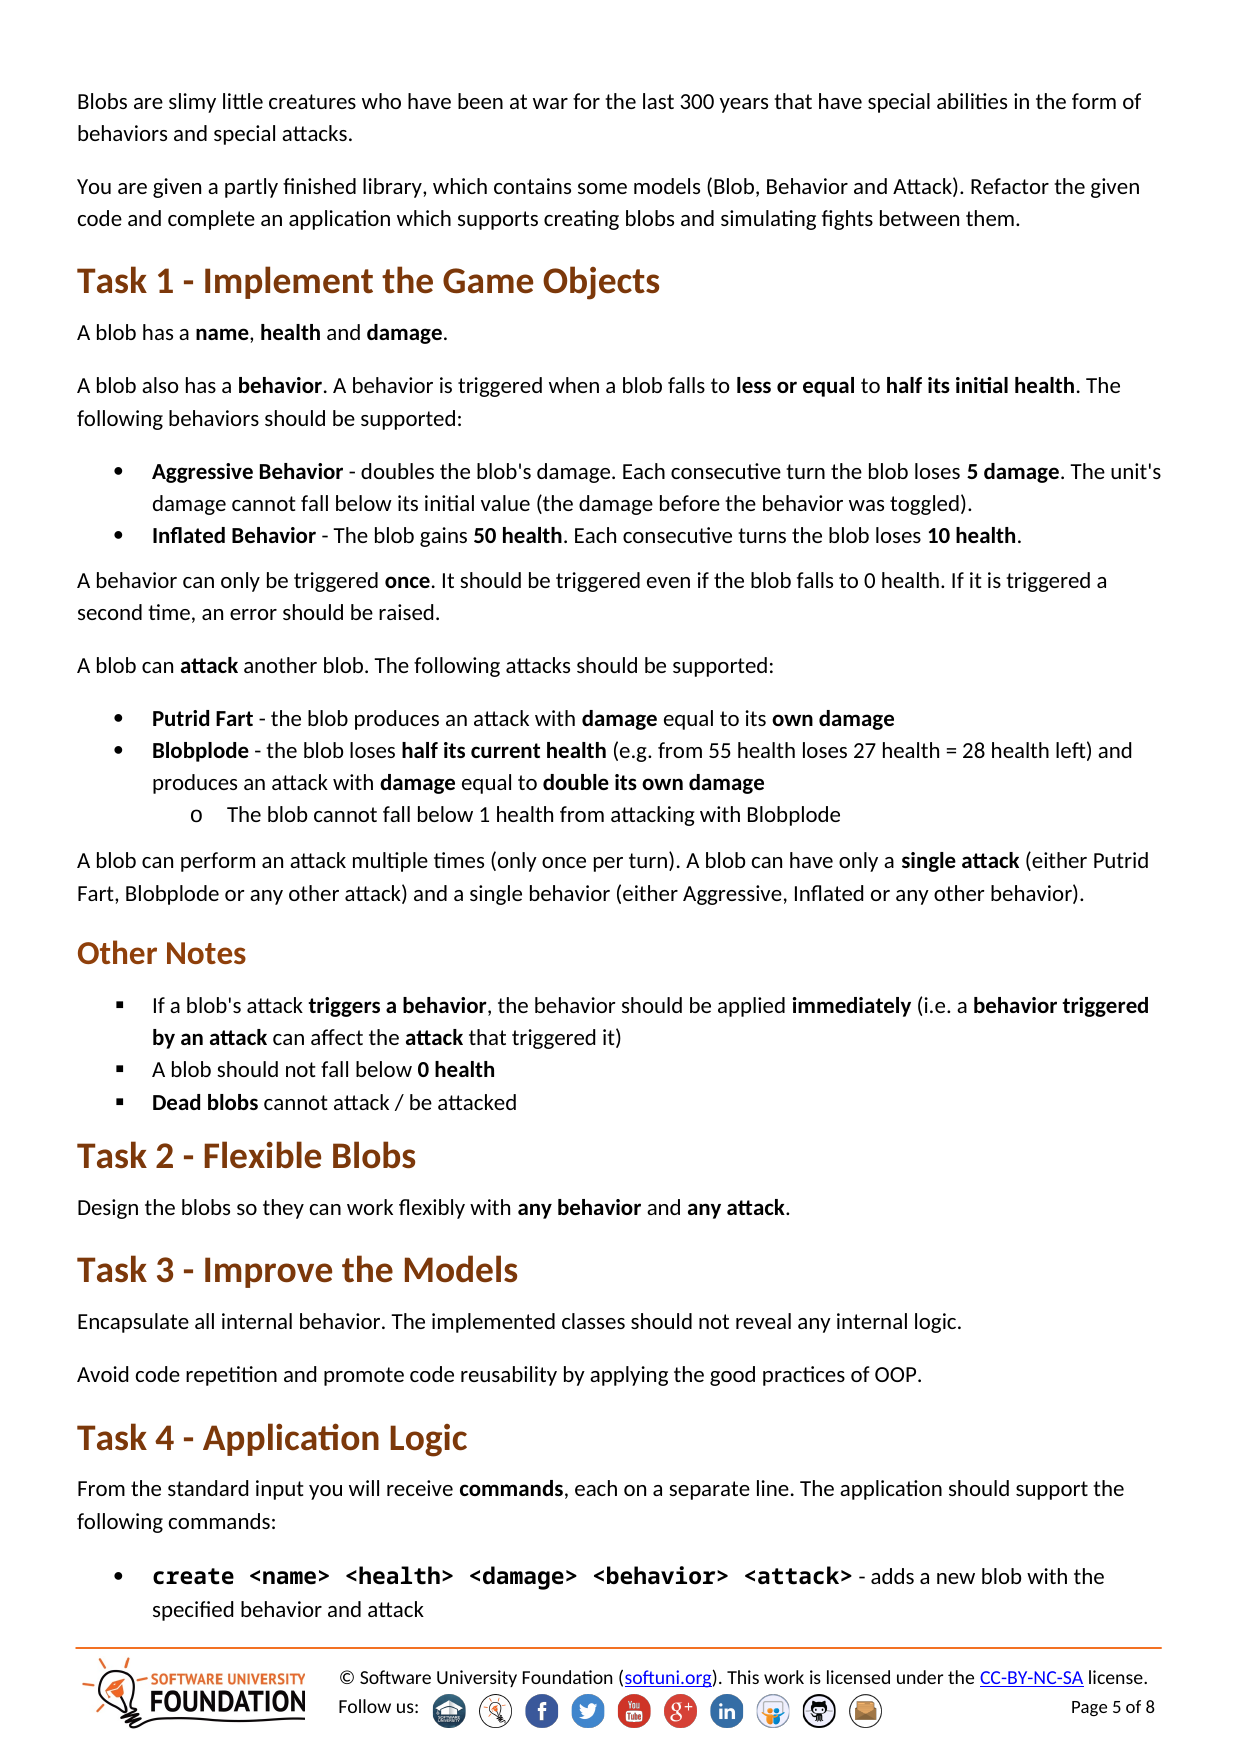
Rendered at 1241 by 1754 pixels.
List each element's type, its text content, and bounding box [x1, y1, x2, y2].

list The blob cannot fall below 1 health from attacking with Blobplode [189, 801, 1163, 830]
text From the standard input you will receive commands, each on a separate line. The application should support the following commands: [77, 1474, 1163, 1535]
list Aggressive Behavior - doubles the blob's damage. Each consecutive turn the blob loses 5 damage. The unit's damage cannot fall below its initial value (the damage before the behavior was toggled). [114, 457, 1163, 517]
picture [664, 1694, 697, 1728]
list Inflated Behavior - The blob gains 50 health. Each consecutive turns the blob loses 10 health. [114, 521, 1163, 549]
text Blobs are slimy little creatures who have been at war for the last 300 years that have special abilities in the form of behaviors and special attacks. [77, 87, 1163, 147]
text A blob has a name, health and damage. [77, 318, 1163, 347]
picture [617, 1694, 651, 1728]
picture [849, 1694, 882, 1728]
text A blob also has a behavior. A behavior is triggered when a blob falls to less or equal to half its initial health. The following behaviors should be supported: [77, 372, 1163, 432]
list Putrid Fart - the blob produces an attack with damage equal to its own damage [114, 704, 1163, 732]
text A blob can attack another blob. The following attacks should be supported: [77, 651, 1163, 679]
subtitle Task 4 - Application Logic [77, 1413, 1163, 1459]
text Avoid code repetition and promote code reusability by applying the good practices of OOP. [77, 1361, 1163, 1388]
picture [571, 1694, 605, 1728]
picture [479, 1694, 512, 1728]
picture [802, 1694, 836, 1728]
picture [432, 1694, 466, 1728]
list create <name> <health> <damage> <behavior> <attack> - adds a new blob with the specified behavior and attack [114, 1560, 1163, 1623]
text Encapsulate all internal behavior. The implemented classes should not reveal any internal logic. [77, 1307, 1163, 1336]
picture [81, 1656, 305, 1729]
text Design the blobs so they can work flexibly with any behavior and any attack. [77, 1193, 1163, 1221]
subtitle Other Notes [77, 932, 1163, 973]
list A blob should not fall below 0 health [114, 1056, 1163, 1083]
text A blob can perform an attack multiple times (only once per turn). A blob can have only a single attack (either Putrid Fart, Blobplode or any other attack) and a single behavior (either Aggressive, Inflated or any other behavior). [77, 847, 1163, 907]
subtitle Task 3 - Improve the Models [77, 1246, 1163, 1292]
subtitle Task 1 - Implement the Game Objects [77, 257, 1163, 303]
picture [756, 1694, 790, 1728]
picture [525, 1694, 559, 1728]
picture [710, 1694, 744, 1728]
text A behavior can only be triggered once. It should be triggered even if the blob falls to 0 health. If it is triggered a second time, an error should be raised. [77, 566, 1163, 626]
text You are given a partly finished library, which contains some models (Blob, Behavior and Attack). Refactor the given code and complete an application which supports creating blobs and simulating fights between them. [77, 172, 1163, 232]
subtitle Task 2 - Flexible Blobs [77, 1132, 1163, 1178]
list If a blob's attack triggers a behavior, the behavior should be applied immediately (i.e. a behavior triggered by an attack can affect the attack that triggered it) [114, 991, 1163, 1051]
list Blobplode - the blob loses half its current health (e.g. from 55 health loses 27 health = 28 health left) and produces an attack with damage equal to double its own damage [114, 736, 1163, 796]
list Dead blobs cannot attack / be attacked [114, 1088, 1163, 1116]
